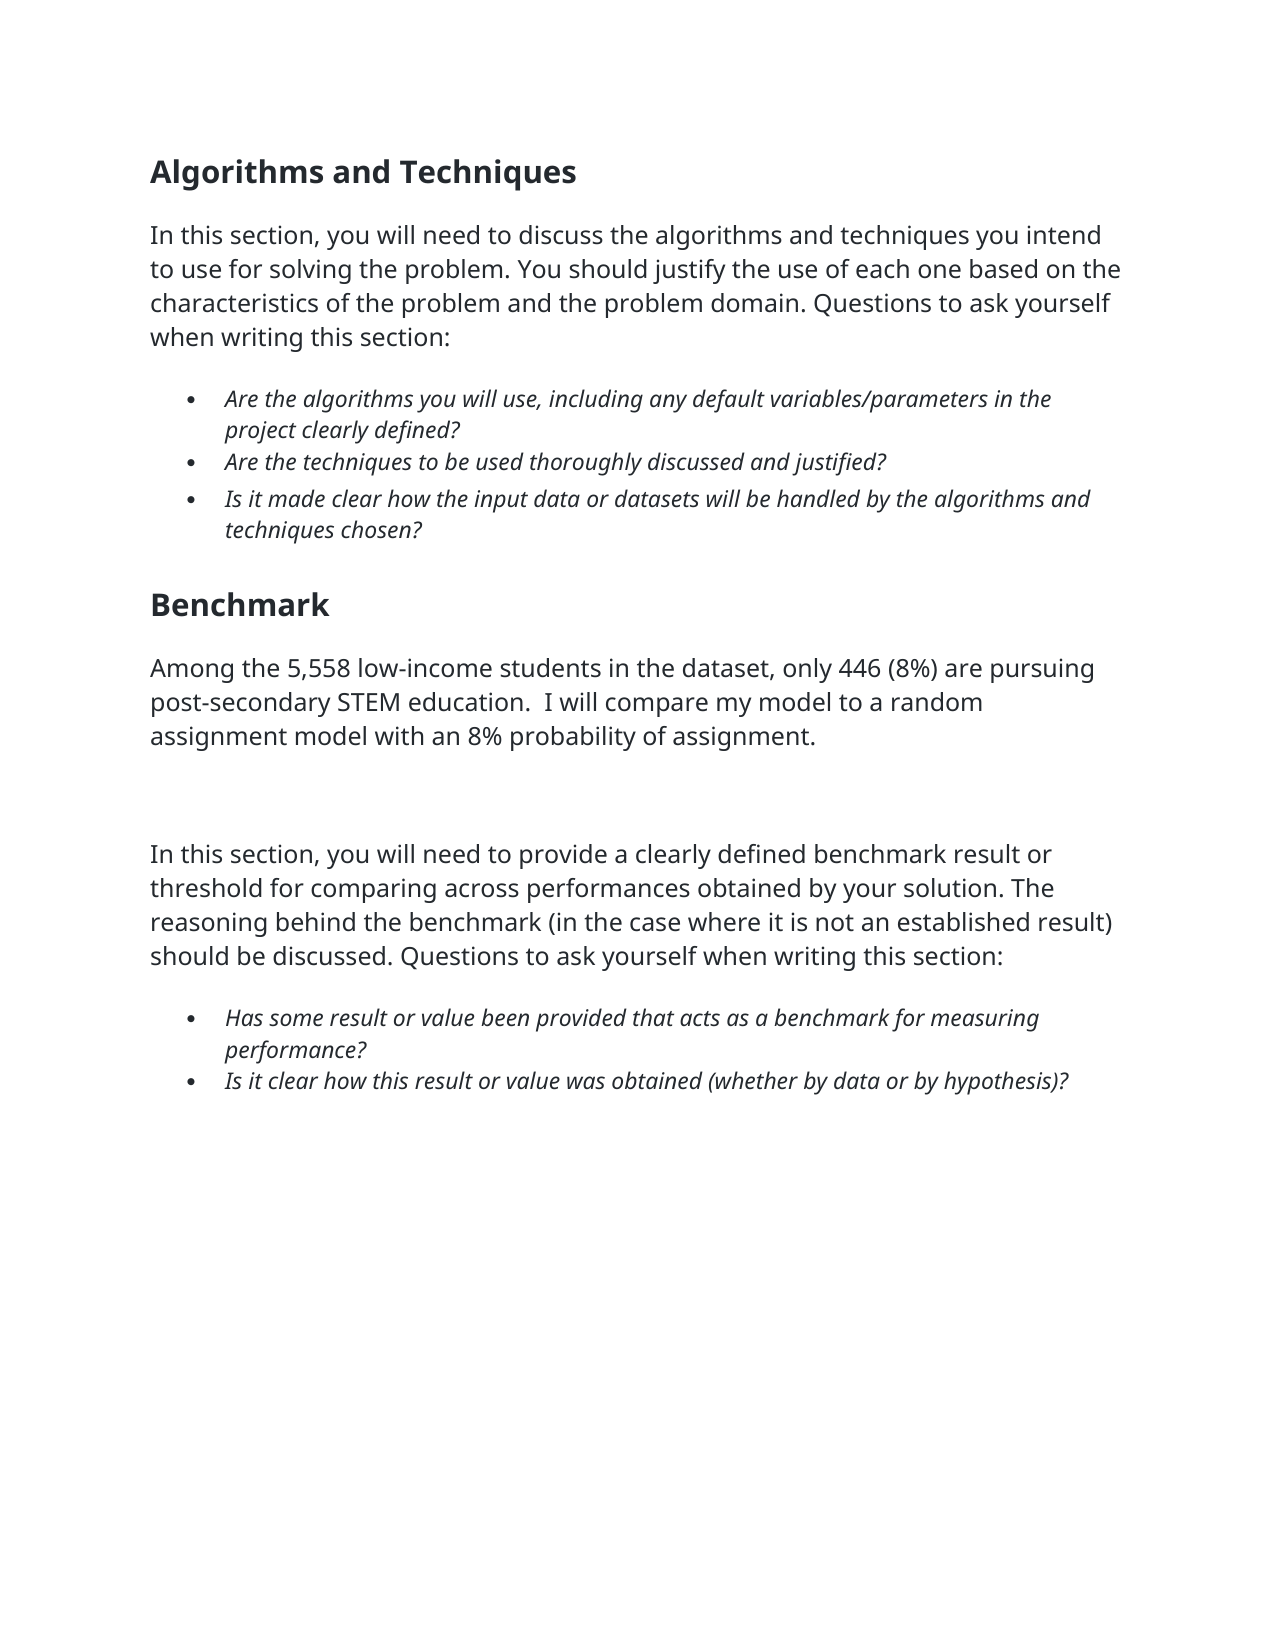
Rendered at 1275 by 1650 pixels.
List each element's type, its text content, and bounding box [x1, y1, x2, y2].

text In this section, you will need to provide a clearly defined benchmark result or threshold for comparing across performances obtained by your solution. The reasoning behind the benchmark (in the case where it is not an established result) should be discussed. Questions to ask yourself when writing this section: [150, 837, 1125, 973]
subtitle Algorithms and Techniques [150, 150, 1125, 193]
list Has some result or value been provided that acts as a benchmark for measuring performance? [187, 1002, 1125, 1065]
list Are the techniques to be used thoroughly discussed and justified? [187, 446, 1125, 477]
list Is it clear how this result or value was obtained (whether by data or by hypothesis)? [187, 1065, 1125, 1096]
text In this section, you will need to discuss the algorithms and techniques you intend to use for solving the problem. You should justify the use of each one based on the characteristics of the problem and the problem domain. Questions to ask yourself when writing this section: [150, 218, 1125, 354]
subtitle Benchmark [150, 583, 1125, 626]
text Among the 5,558 low-income students in the dataset, only 446 (8%) are pursuing post-secondary STEM education. I will compare my model to a random assignment model with an 8% probability of assignment. [150, 651, 1125, 753]
list Is it made clear how the input data or datasets will be handled by the algorithms and techniques chosen? [187, 483, 1125, 546]
list Are the algorithms you will use, including any default variables/parameters in the project clearly defined? [187, 383, 1125, 446]
